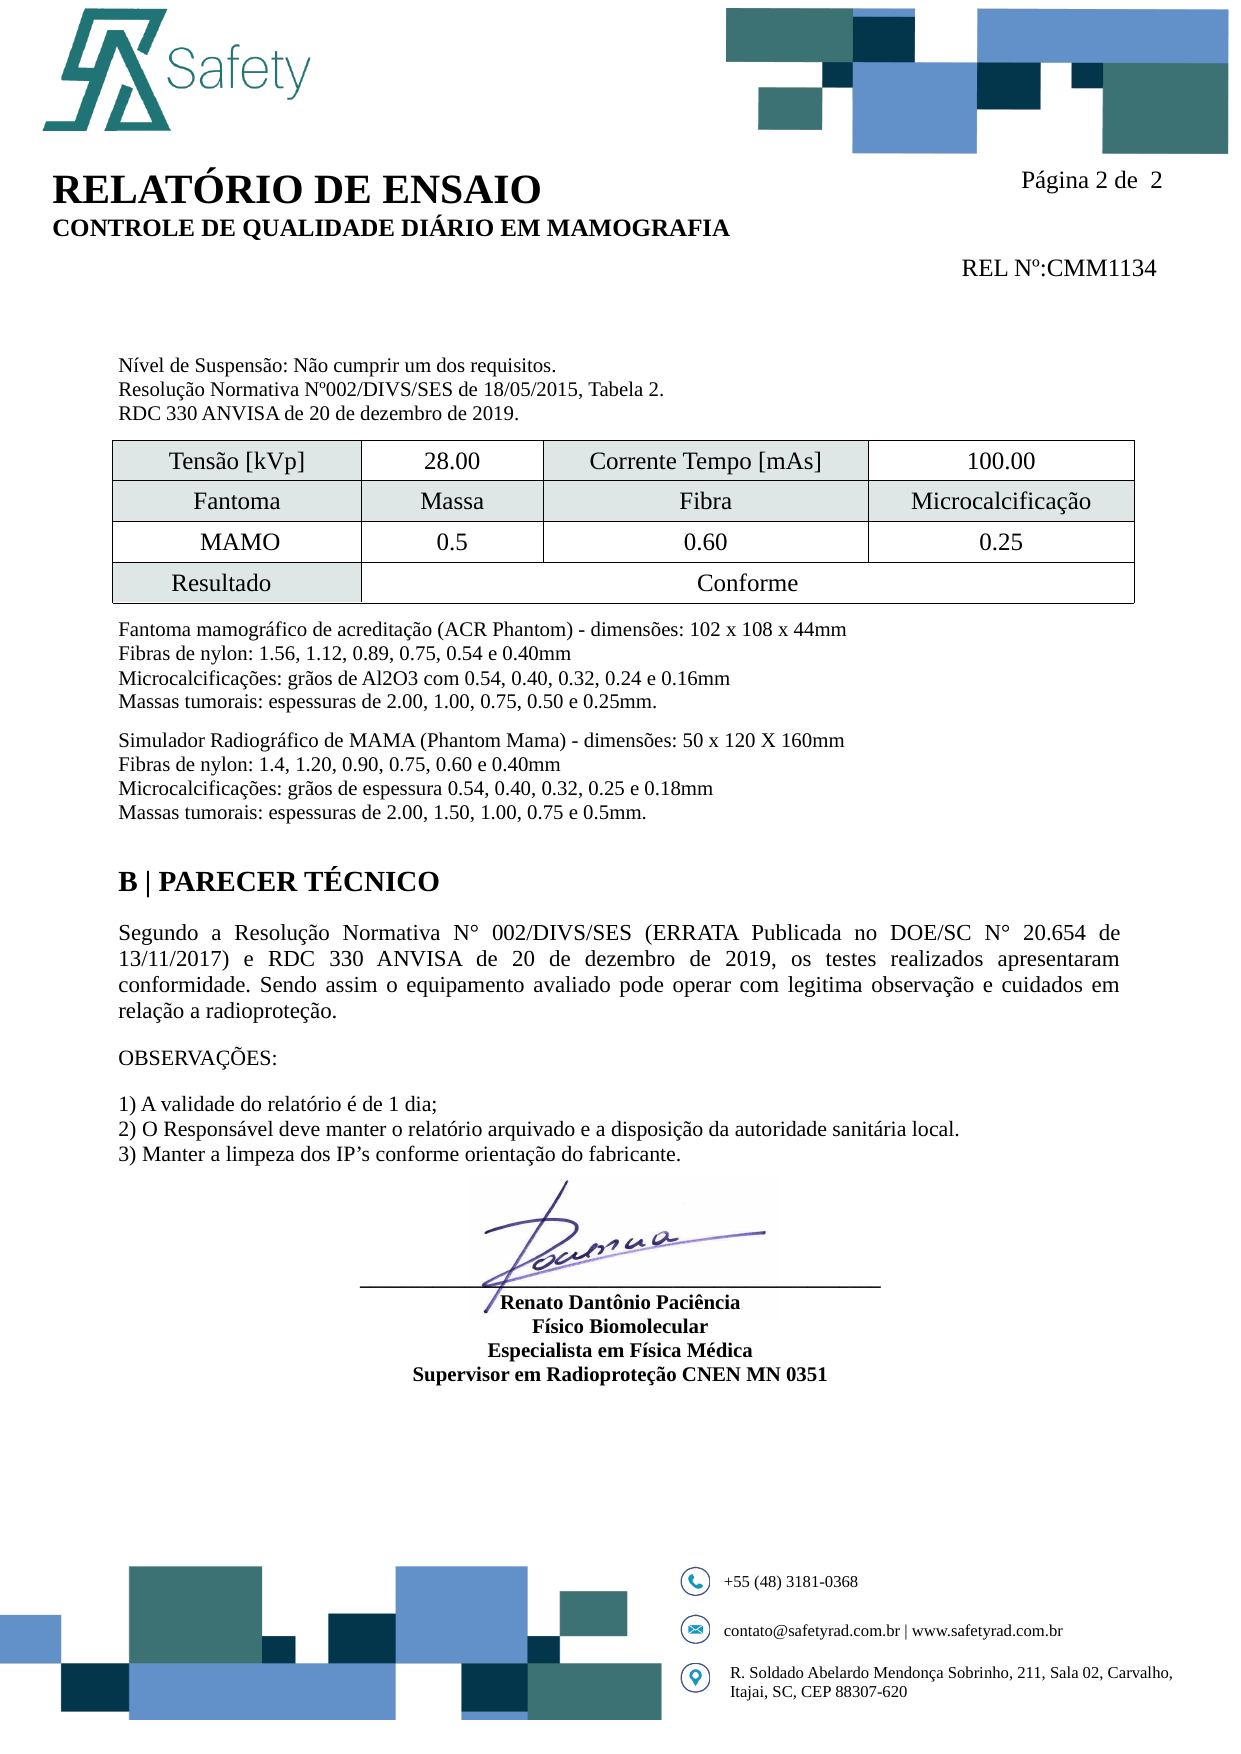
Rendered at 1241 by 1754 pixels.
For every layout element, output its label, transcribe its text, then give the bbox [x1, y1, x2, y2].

table_cell 0.25 [869, 522, 1134, 562]
text __________________________________________________ [118, 1266, 1122, 1290]
text Renato Dantônio Paciência [118, 1290, 1122, 1314]
text 3) Manter a limpeza dos IP’s conforme orientação do fabricante. [118, 1141, 1122, 1166]
text Microcalcificações: grãos de Al2O3 com 0.54, 0.40, 0.32, 0.24 e 0.16mm [118, 665, 1122, 689]
table_cell Conforme [362, 563, 1134, 602]
text 1) A validade do relatório é de 1 dia; [118, 1091, 1122, 1116]
table_cell 0.60 [544, 522, 868, 562]
table_header Tensão [kVp] [113, 441, 361, 480]
text RDC 330 ANVISA de 20 de dezembro de 2019. [118, 401, 1122, 425]
text Nível de Suspensão: Não cumprir um dos requisitos. [118, 353, 1122, 377]
text Massas tumorais: espessuras de 2.00, 1.50, 1.00, 0.75 e 0.5mm. [118, 800, 1122, 824]
text Massas tumorais: espessuras de 2.00, 1.00, 0.75, 0.50 e 0.25mm. [118, 689, 1122, 713]
text Resolução Normativa Nº002/DIVS/SES de 18/05/2015, Tabela 2. [118, 377, 1122, 401]
table_cell Massa [362, 481, 543, 521]
table_header 100.00 [869, 441, 1134, 480]
picture [42, 8, 311, 131]
text Segundo a Resolução Normativa N° 002/DIVS/SES (ERRATA Publicada no DOE/SC N° 20.654 de 13/11/2017) e RDC 330 ANVISA de 20 de dezembro de 2019, os testes realizados apresentaram conformidade. Sendo assim o equipamento avaliado pode operar com legitima observação e cuidados em relação a radioproteção. [118, 918, 1122, 1024]
picture [680, 1566, 710, 1596]
text Fantoma mamográfico de acreditação (ACR Phantom) - dimensões: 102 x 108 x 44mm [118, 617, 1122, 641]
table_header Corrente Tempo [mAs] [544, 441, 868, 480]
table_cell Resultado [113, 563, 361, 602]
text Fibras de nylon: 1.56, 1.12, 0.89, 0.75, 0.54 e 0.40mm [118, 641, 1122, 665]
picture [680, 1663, 710, 1693]
picture [680, 1614, 710, 1644]
text Fibras de nylon: 1.4, 1.20, 0.90, 0.75, 0.60 e 0.40mm [118, 752, 1122, 776]
table_cell Microcalcificação [869, 481, 1134, 521]
table_cell MAMO [113, 522, 361, 562]
text 2) O Responsável deve manter o relatório arquivado e a disposição da autoridade sanitária local. [118, 1116, 1122, 1141]
text Supervisor em Radioproteção CNEN MN 0351 [118, 1362, 1122, 1386]
text Microcalcificações: grãos de espessura 0.54, 0.40, 0.32, 0.25 e 0.18mm [118, 776, 1122, 800]
table_cell 0.5 [362, 522, 543, 562]
text Simulador Radiográfico de MAMA (Phantom Mama) - dimensões: 50 x 120 X 160mm [118, 728, 1122, 752]
text B | PARECER TÉCNICO [118, 864, 1122, 898]
text OBSERVAÇÕES: [118, 1045, 1122, 1070]
picture [0, 1566, 662, 1720]
table_header 28.00 [362, 441, 543, 480]
text Especialista em Física Médica [118, 1338, 1122, 1362]
text Físico Biomolecular [118, 1314, 1122, 1338]
table_cell Fantoma [113, 481, 361, 521]
picture [467, 1174, 779, 1266]
table_cell Fibra [544, 481, 868, 521]
picture [725, 8, 1229, 154]
